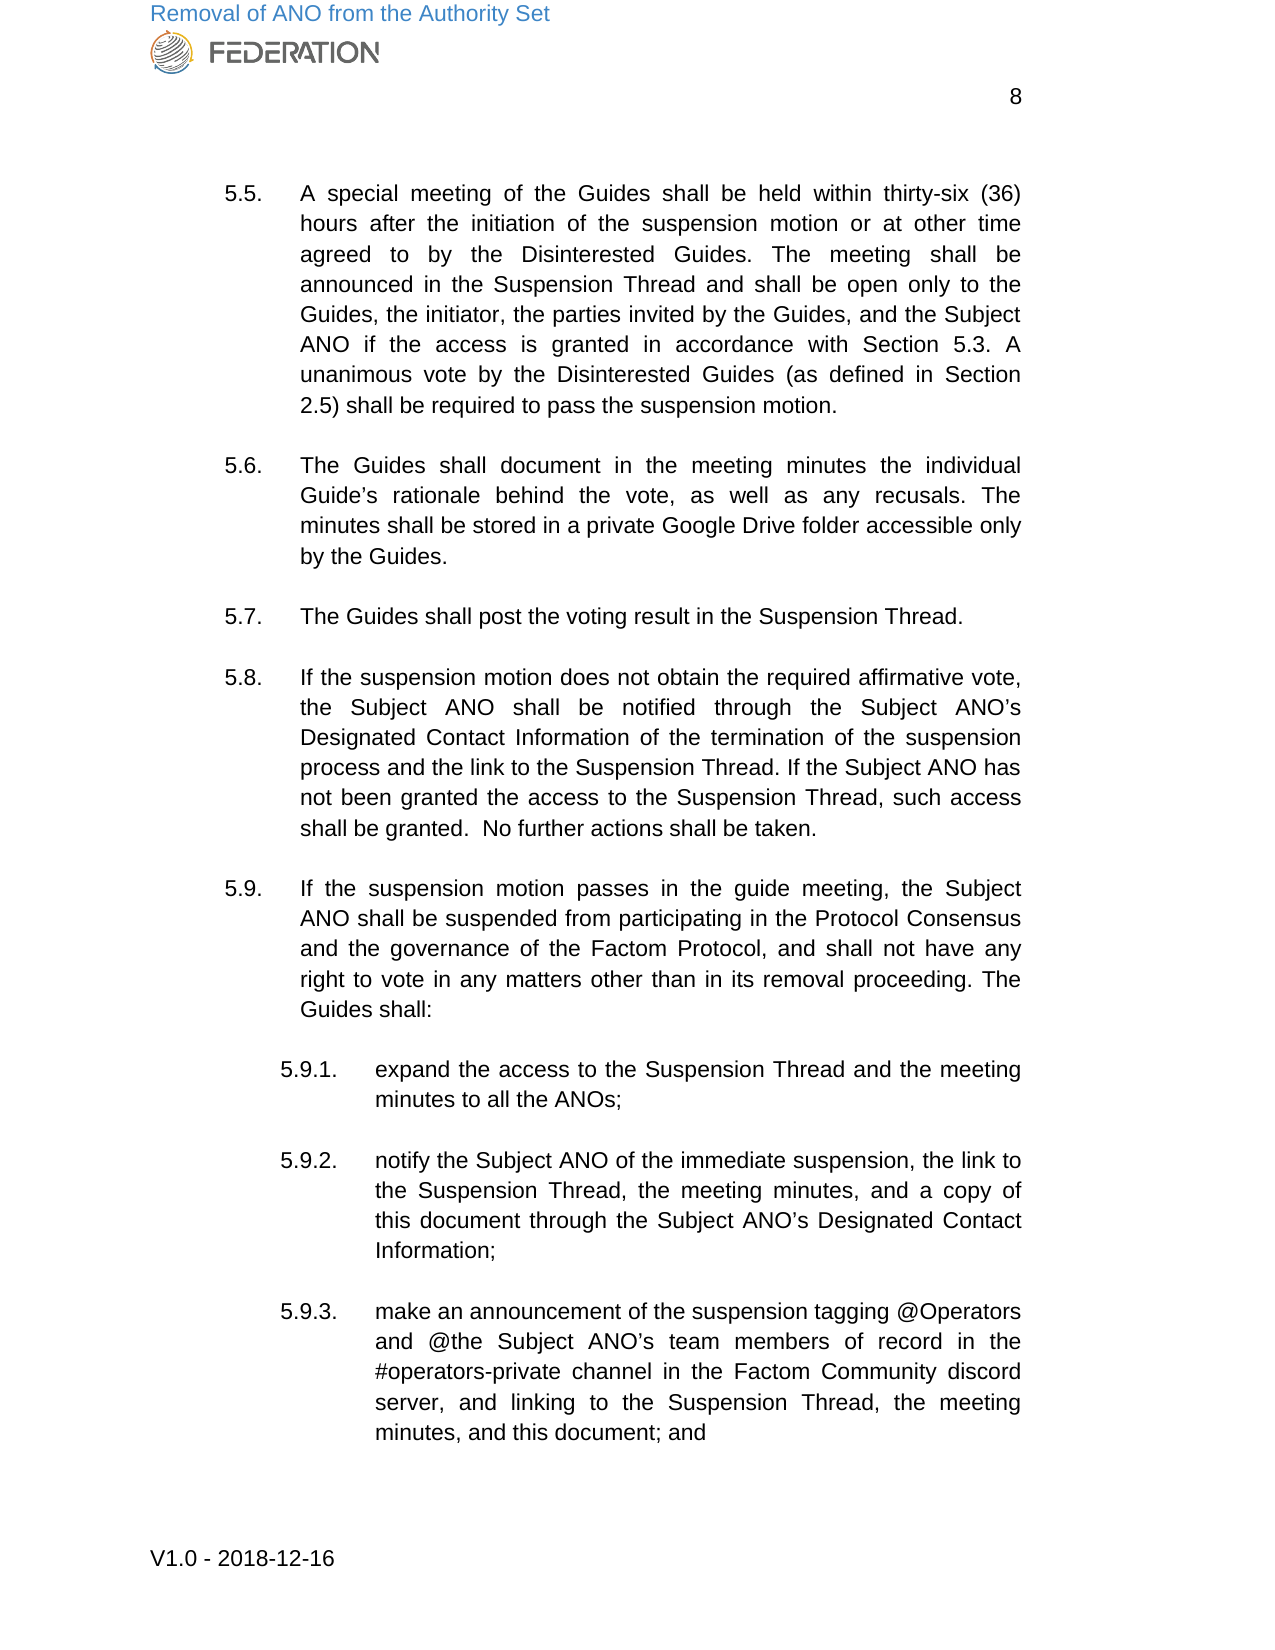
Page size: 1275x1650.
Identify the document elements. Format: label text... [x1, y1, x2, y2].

list notify the Subject ANO of the immediate suspension, the link to the Suspension Thread, the meeting minutes, and a copy of this document through the Subject ANO’s Designated Contact Information; [337, 1147, 1022, 1264]
list A special meeting of the Guides shall be held within thirty-six (36) hours after the initiation of the suspension motion or at other time agreed to by the Disinterested Guides. The meeting shall be announced in the Suspension Thread and shall be open only to the Guides, the initiator, the parties invited by the Guides, and the Subject ANO if the access is granted in accordance with Section 5.3. A unanimous vote by the Disinterested Guides (as defined in Section 2.5) shall be required to pass the suspension motion. [262, 180, 1022, 418]
list expand the access to the Suspension Thread and the meeting minutes to all the ANOs; [337, 1056, 1022, 1113]
list If the suspension motion does not obtain the required affirmative vote, the Subject ANO shall be notified through the Subject ANO’s Designated Contact Information of the termination of the suspension process and the link to the Suspension Thread. If the Subject ANO has not been granted the access to the Suspension Thread, such access shall be granted. No further actions shall be taken. [262, 663, 1022, 841]
list If the suspension motion passes in the guide meeting, the Subject ANO shall be suspended from participating in the Protocol Consensus and the governance of the Factom Protocol, and shall not have any right to vote in any matters other than in its removal proceeding. The Guides shall: [262, 875, 1022, 1022]
list make an announcement of the suspension tagging @Operators and @the Subject ANO’s team members of record in the #operators-private channel in the Factom Community discord server, and linking to the Suspension Thread, the meeting minutes, and this document; and [337, 1298, 1022, 1445]
list The Guides shall post the voting result in the Suspension Thread. [262, 603, 1022, 629]
list The Guides shall document in the meeting minutes the individual Guide’s rationale behind the vote, as well as any recusals. The minutes shall be stored in a private Google Drive folder accessible only by the Guides. [262, 452, 1022, 569]
picture [150, 30, 379, 74]
